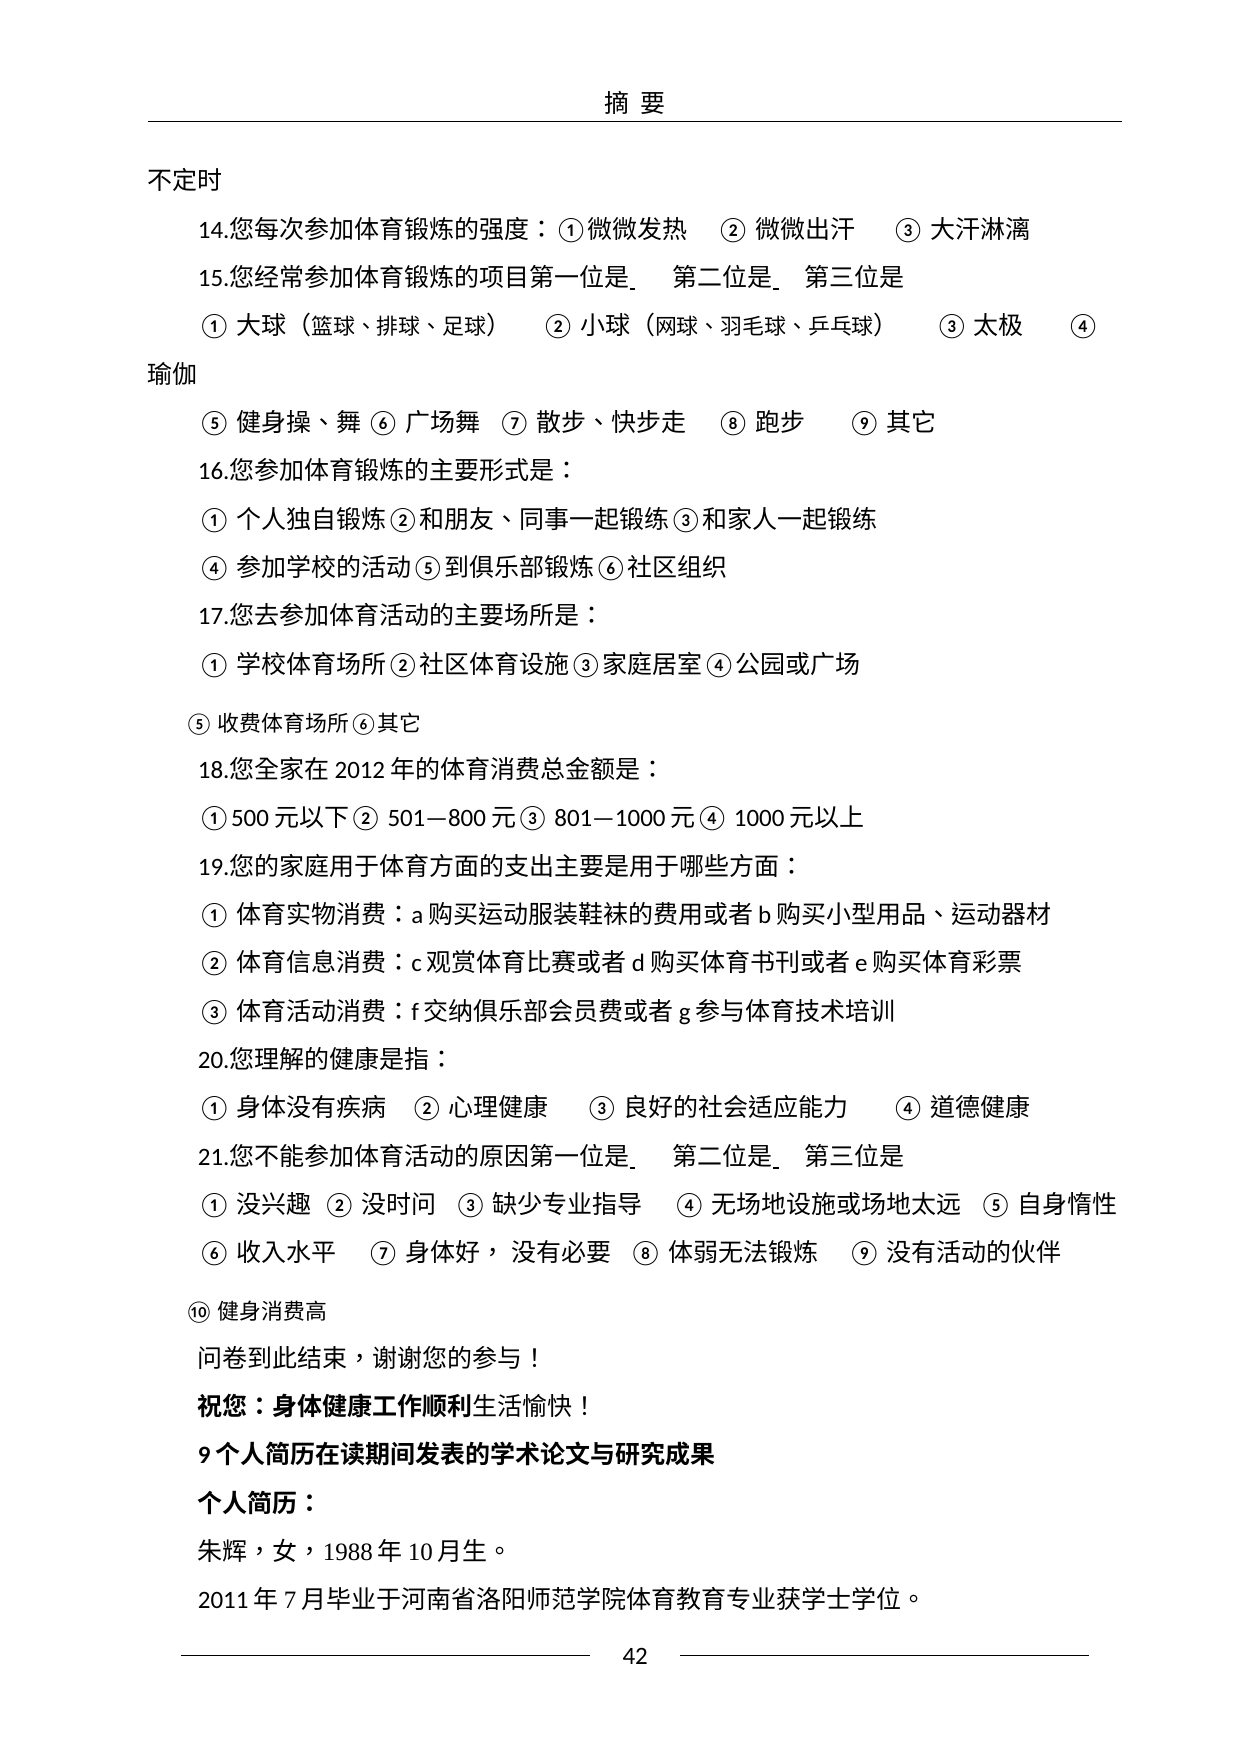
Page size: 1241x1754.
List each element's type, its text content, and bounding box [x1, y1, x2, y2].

text ⑥ 收入水平 ⑦ 身体好， 没有必要 ⑧ 体弱无法锻炼 ⑨ 没有活动的伙伴 [148, 1220, 1122, 1268]
text ②体育信息消费：c观赏体育比赛或者d购买体育书刊或者e购买体育彩票 [148, 930, 1122, 978]
text 祝您：身体健康工作顺利生活愉快！ [148, 1373, 1122, 1422]
text 14.您每次参加体育锻炼的强度：①微微发热 ②微微出汗 ③大汗淋漓 [148, 196, 1122, 244]
text 16.您参加体育锻炼的主要形式是： [148, 438, 1122, 486]
text ①个人独自锻炼②和朋友、同事一起锻练③和家人一起锻练 [148, 486, 1122, 534]
text ①500元以下②501—800元③801—1000元④1000元以上 [148, 785, 1122, 833]
text ⑩健身消费高 [184, 1277, 1122, 1325]
text ⑤健身操、舞 ⑥广场舞 ⑦散步、快步走 ⑧跑步 ⑨其它 [148, 389, 1122, 438]
text 18.您全家在2012年的体育消费总金额是： [148, 736, 1122, 785]
text 2011年7月毕业于河南省洛阳师范学院体育教育专业获学士学位。 [148, 1567, 1122, 1615]
text 问卷到此结束，谢谢您的参与！ [148, 1325, 1122, 1373]
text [148, 148, 1122, 196]
text 朱辉，女，1988年10月生。 [148, 1518, 1122, 1567]
text ③体育活动消费：f交纳俱乐部会员费或者g参与体育技术培训 [148, 978, 1122, 1026]
text 17.您去参加体育活动的主要场所是： [148, 583, 1122, 631]
text 19.您的家庭用于体育方面的支出主要是用于哪些方面： [148, 833, 1122, 881]
text ①体育实物消费：a购买运动服装鞋袜的费用或者b购买小型用品、运动器材 [148, 881, 1122, 930]
text ①学校体育场所②社区体育设施③家庭居室④公园或广场 [148, 631, 1122, 679]
text ⑤收费体育场所⑥其它 [184, 688, 1122, 736]
text ①身体没有疾病 ②心理健康 ③良好的社会适应能力 ④道德健康 [148, 1075, 1122, 1123]
text ①大球（篮球、排球、足球） ②小球（网球、羽毛球、乒乓球） ③太极 ④瑜伽 [148, 293, 1122, 389]
text ①没兴趣 ②没时问 ③缺少专业指导 ④无场地设施或场地太远 ⑤自身惰性 [148, 1171, 1122, 1220]
text 9个人简历在读期间发表的学术论文与研究成果 [148, 1422, 1122, 1470]
text ④参加学校的活动⑤到俱乐部锻炼⑥社区组织 [148, 534, 1122, 583]
text 个人简历： [148, 1470, 1122, 1518]
text 21.您不能参加体育活动的原因第一位是 第二位是 第三位是 [148, 1123, 1122, 1171]
text 20.您理解的健康是指： [148, 1026, 1122, 1075]
text 15.您经常参加体育锻炼的项目第一位是 第二位是 第三位是 [148, 244, 1122, 293]
